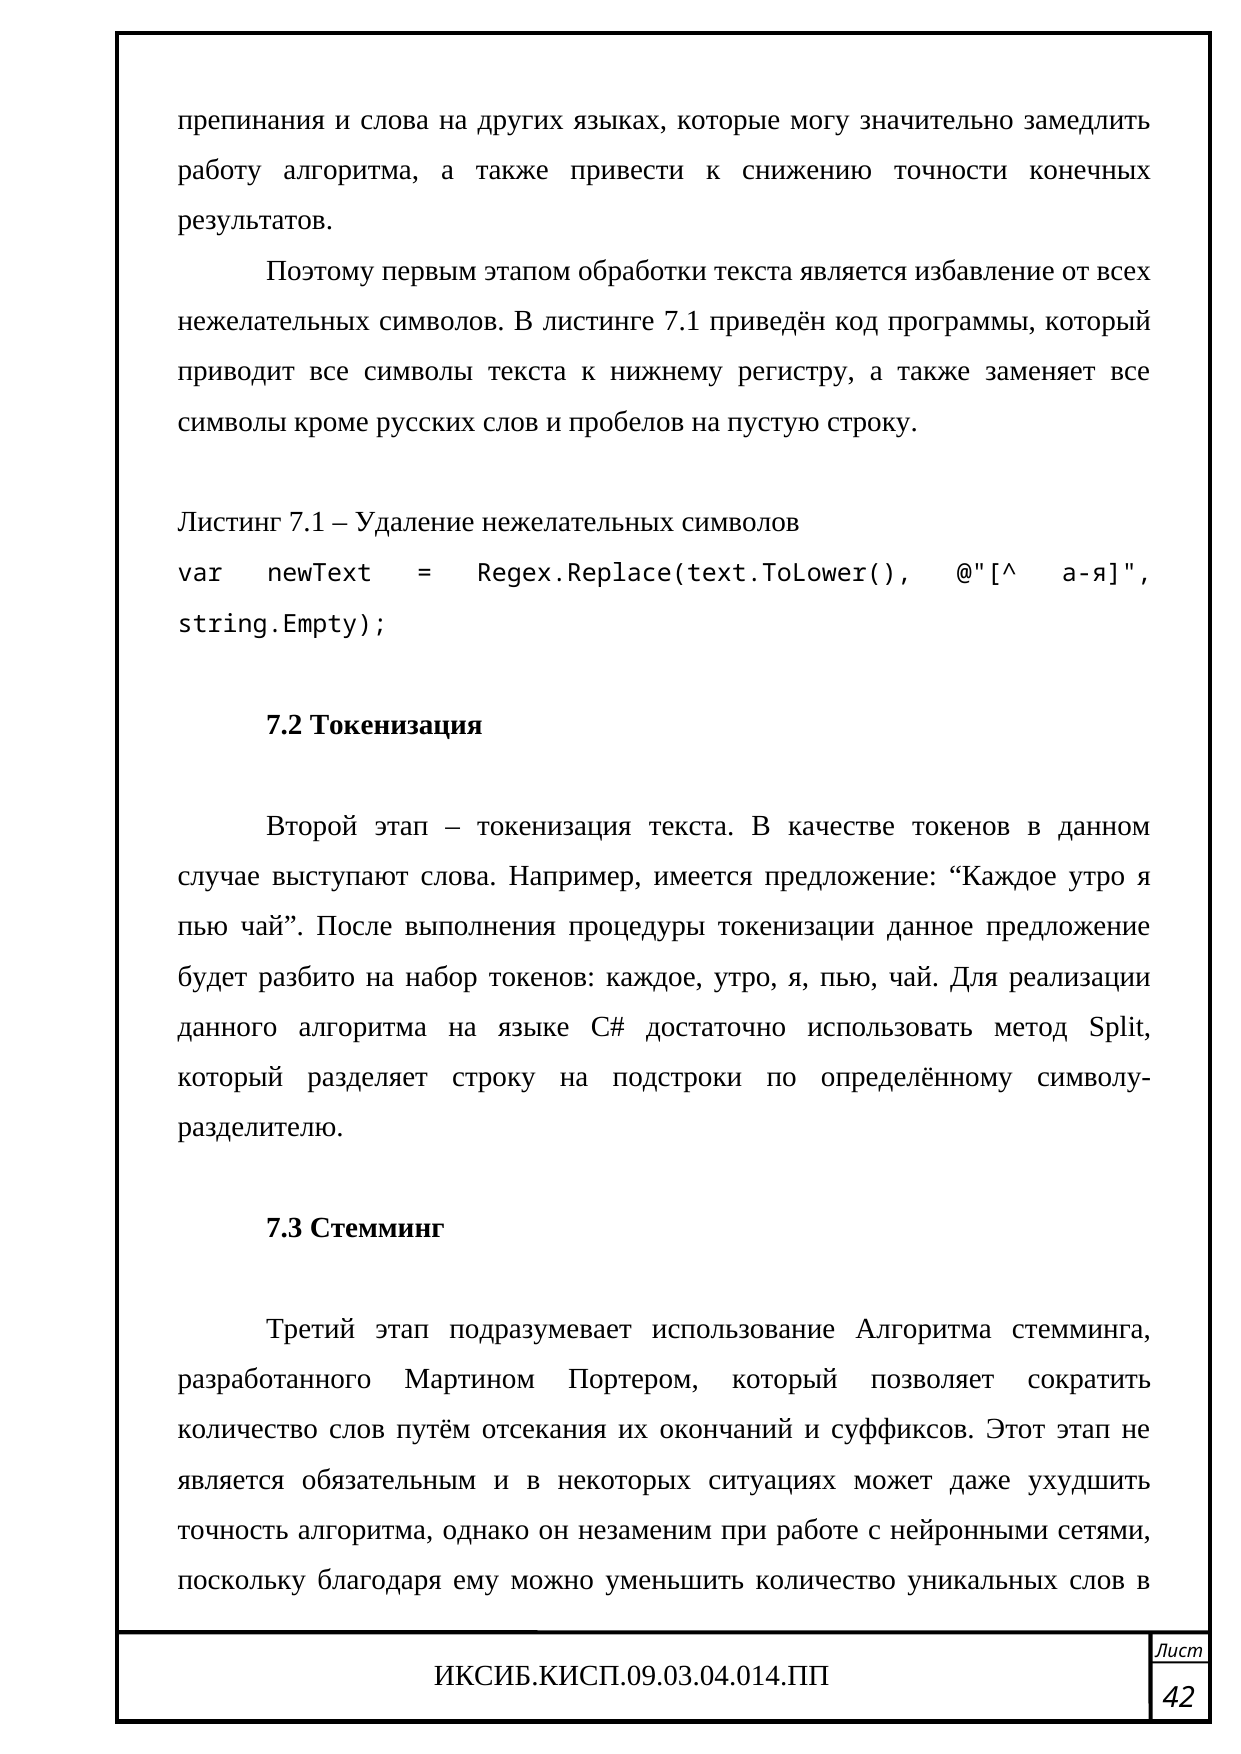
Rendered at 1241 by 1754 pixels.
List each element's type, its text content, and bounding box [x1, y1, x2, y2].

text var newText = Regex.Replace(text.ToLower(), @"[^ а-я]", string.Empty); [177, 555, 1152, 640]
text 7.3 Стемминг [177, 1210, 1152, 1244]
text Второй этап – токенизация текста. В качестве токенов в данном случае выступают слова. Например, имеется предложение: “Каждое утро я пью чай”. После выполнения процедуры токенизации данное предложение будет разбито на набор токенов: каждое, утро, я, пью, чай. Для реализации данного алгоритма на языке C# достаточно использовать метод Split, который разделяет строку на подстроки по определённому символу-разделителю. [177, 808, 1152, 1143]
text Листинг 7.1 – Удаление нежелательных символов [177, 504, 1152, 538]
text Поэтому первым этапом обработки текста является избавление от всех нежелательных символов. В листинге 7.1 приведён код программы, который приводит все символы текста к нижнему регистру, а также заменяет все символы кроме русских слов и пробелов на пустую строку. [177, 253, 1152, 437]
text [177, 102, 1152, 236]
text 7.2 Токенизация [177, 707, 1152, 741]
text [177, 1311, 1152, 1596]
